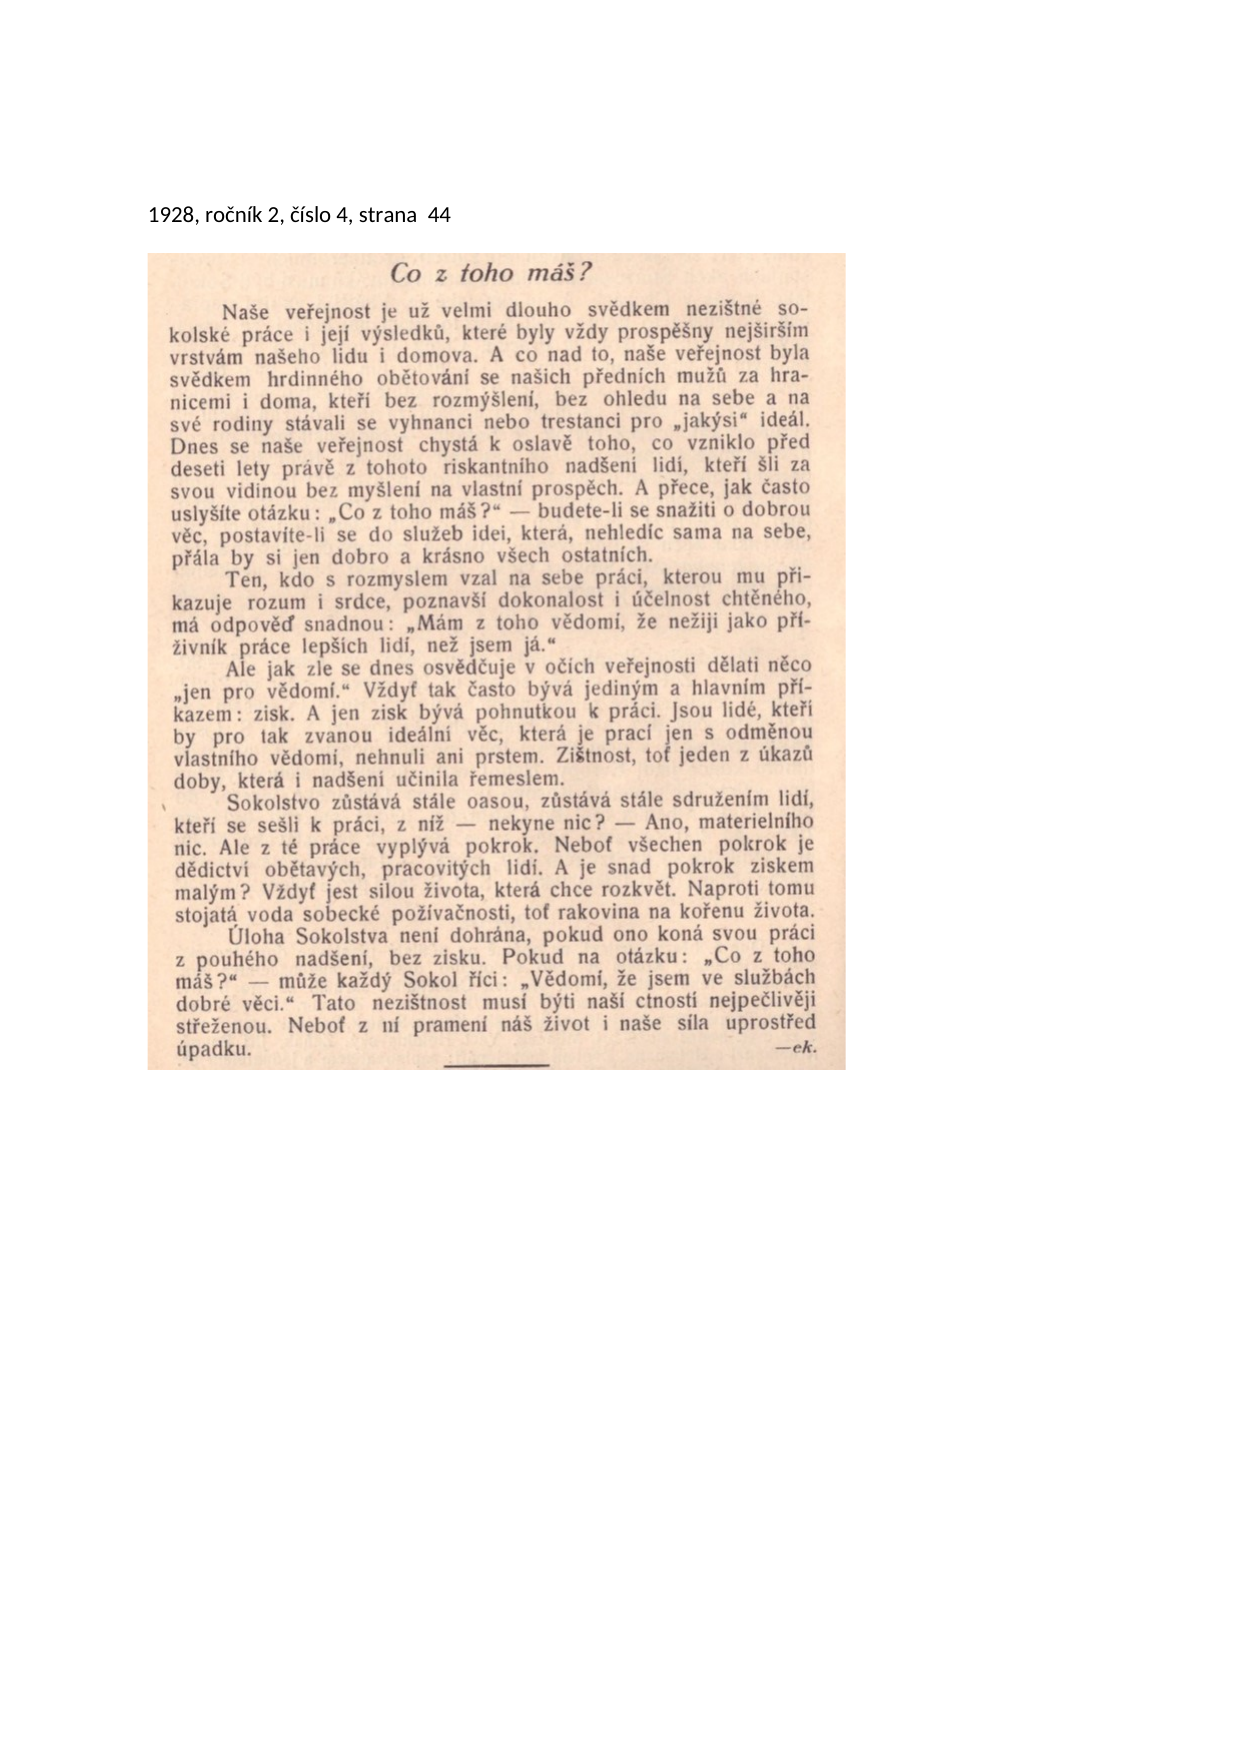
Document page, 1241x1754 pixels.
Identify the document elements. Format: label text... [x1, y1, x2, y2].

picture [147, 253, 846, 1070]
text 1928, ročník 2, číslo 4, strana 44 [148, 201, 1093, 229]
